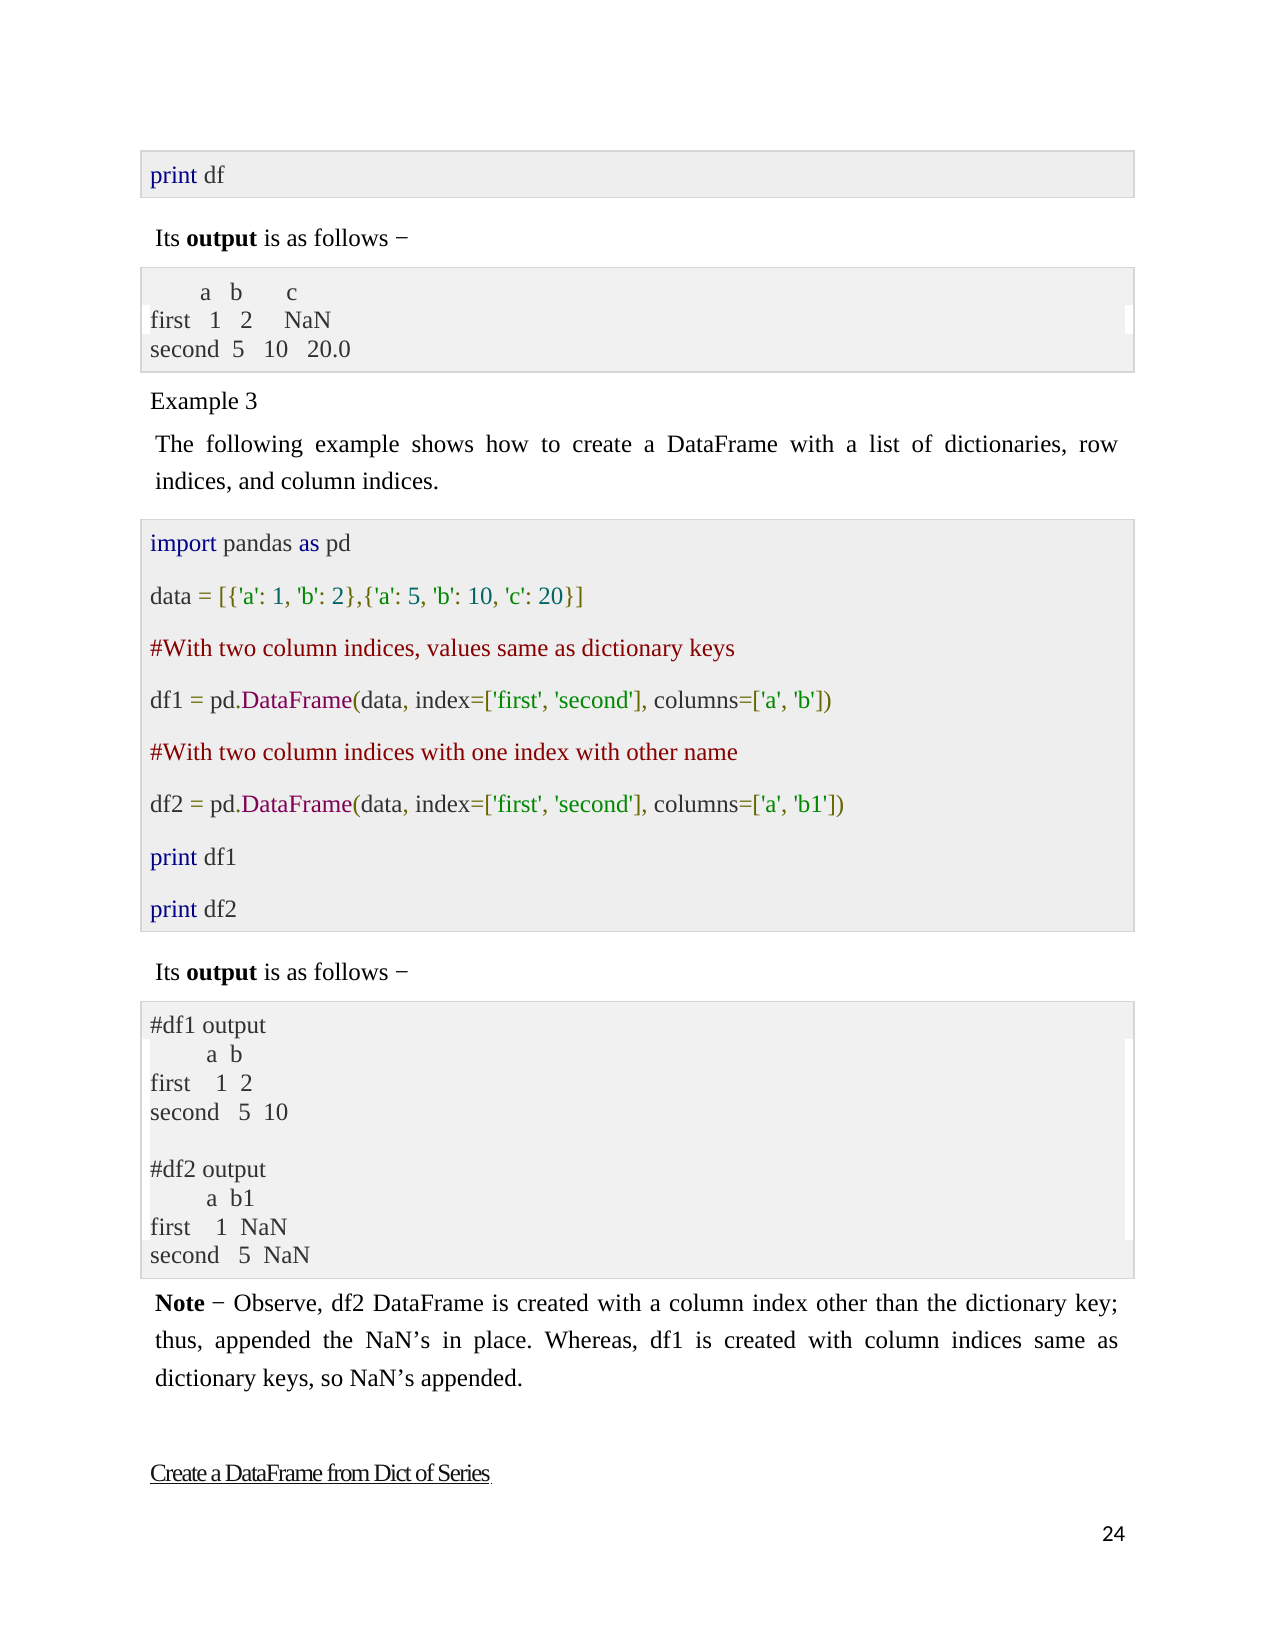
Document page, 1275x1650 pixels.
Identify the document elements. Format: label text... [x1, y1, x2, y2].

text #With two column indices with one index with other name [142, 727, 1133, 766]
text a b1 [150, 1183, 1125, 1212]
text data = [{'a': 1, 'b': 2},{'a': 5, 'b': 10, 'c': 20}] [142, 571, 1133, 609]
text a b c [142, 268, 1133, 305]
text #df1 output [142, 1002, 1133, 1039]
text second 5 10 [150, 1097, 1125, 1126]
text print df2 [142, 884, 1133, 931]
text Its output is as follows − [155, 948, 1120, 986]
text print df1 [142, 832, 1133, 870]
text first 1 2 NaN [150, 305, 1125, 324]
text df2 = pd.DataFrame(data, index=['first', 'second'], columns=['a', 'b1']) [142, 779, 1133, 818]
text second 5 10 20.0 [142, 324, 1133, 371]
text The following example shows how to create a DataFrame with a list of dictionaries, row indices, and column indices. [155, 420, 1120, 495]
text #df2 output [150, 1154, 1125, 1183]
text Its output is as follows − [155, 214, 1120, 252]
text #With two column indices, values same as dictionary keys [142, 623, 1133, 662]
text import pandas as pd [142, 520, 1133, 557]
text first 1 NaN [150, 1212, 1125, 1231]
text print df [142, 152, 1133, 197]
text Example 3 [150, 378, 1120, 415]
text Create a DataFrame from Dict of Series [150, 1449, 1120, 1487]
text a b [150, 1039, 1125, 1068]
text Note − Observe, df2 DataFrame is created with a column index other than the dictionary key; thus, appended the NaN’s in place. Whereas, df1 is created with column indices same as dictionary keys, so NaN’s appended. [155, 1279, 1120, 1392]
text df1 = pd.DataFrame(data, index=['first', 'second'], columns=['a', 'b']) [142, 675, 1133, 714]
text second 5 NaN [142, 1231, 1133, 1278]
text first 1 2 [150, 1068, 1125, 1097]
